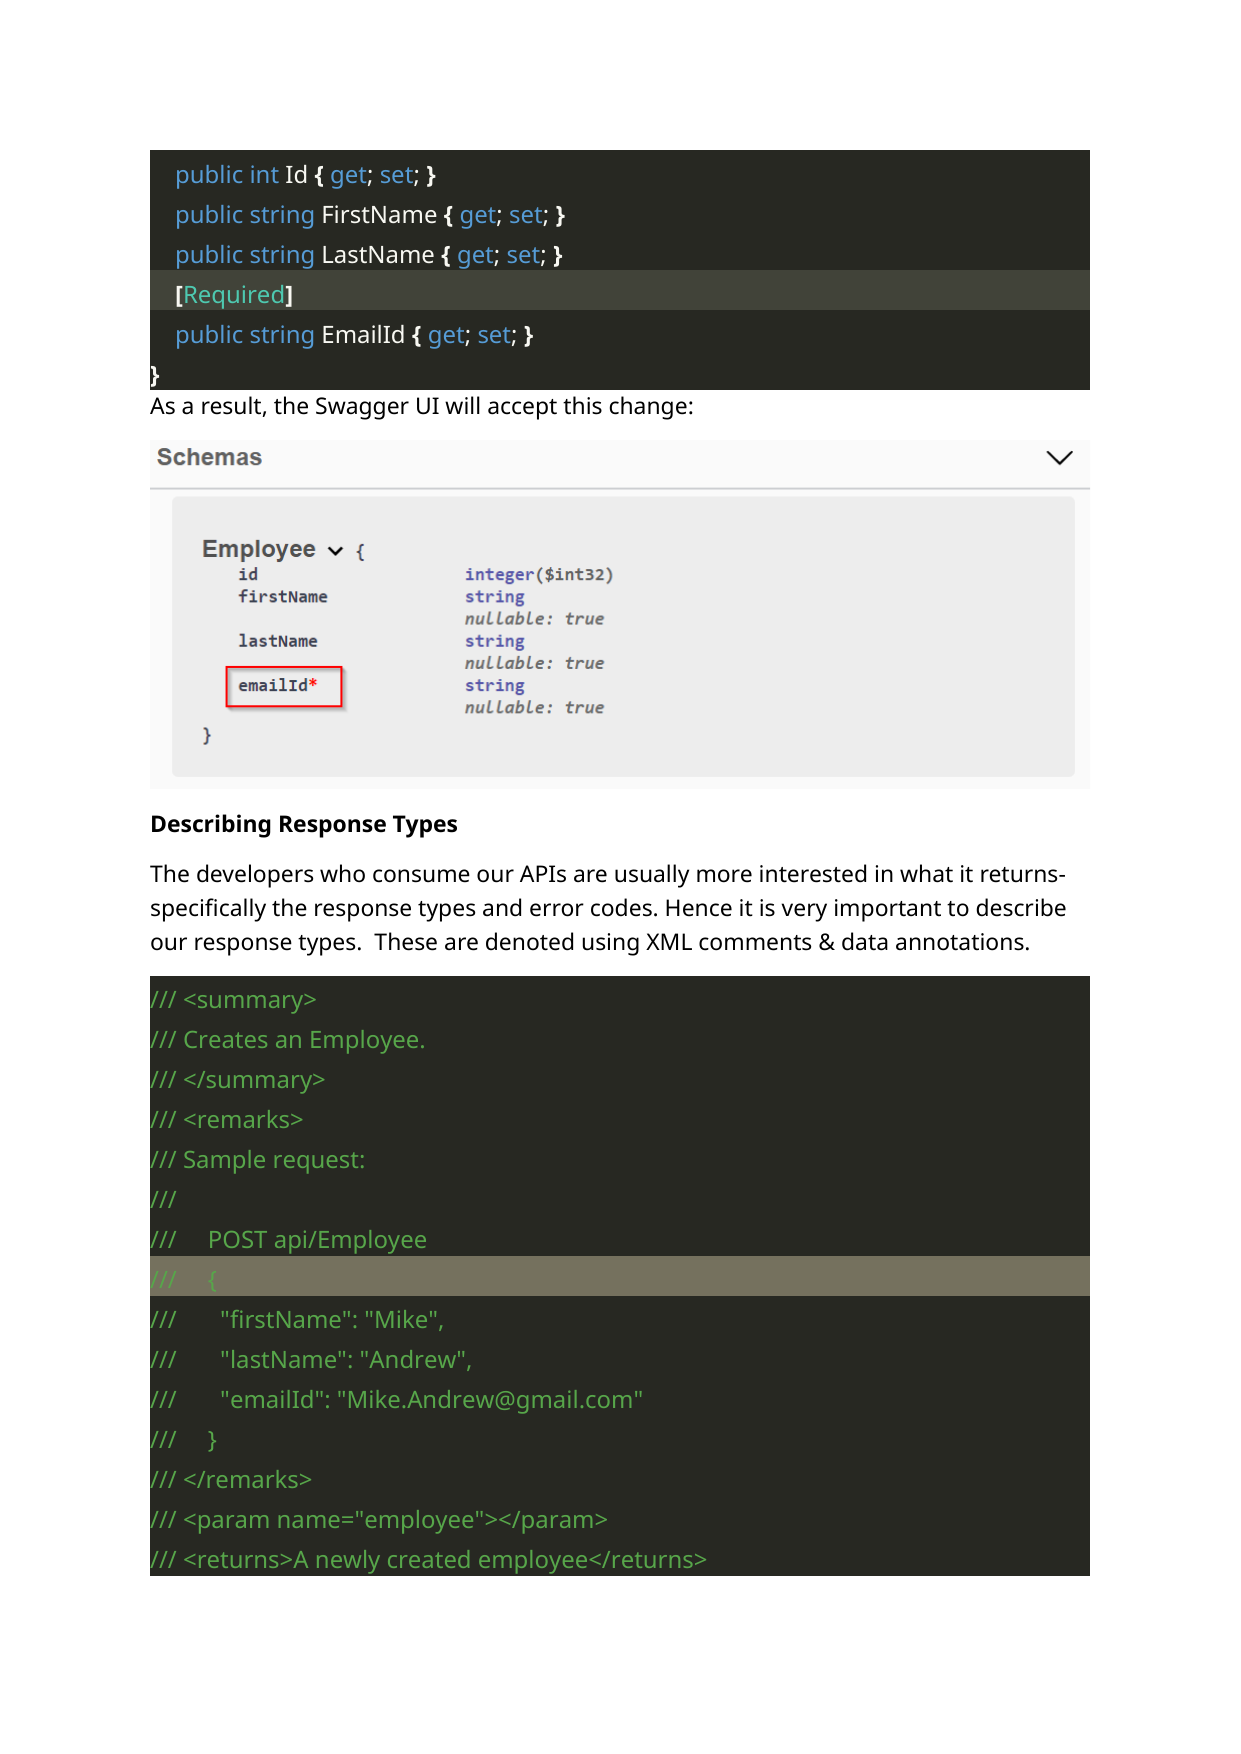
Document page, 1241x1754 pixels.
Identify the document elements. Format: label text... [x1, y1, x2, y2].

text /// <summary> [150, 976, 1090, 1016]
picture [150, 440, 1091, 789]
text As a result, the Swagger UI will accept this change: [150, 390, 1090, 421]
text /// "emailId": "Mike.Andrew@gmail.com" [150, 1376, 1090, 1416]
text public string EmailId { get; set; } [150, 310, 1090, 350]
text /// } [150, 1416, 1090, 1456]
text /// <remarks> [150, 1096, 1090, 1136]
text public string FirstName { get; set; } [150, 190, 1090, 230]
text /// Sample request: [150, 1136, 1090, 1176]
text /// "lastName": "Andrew", [150, 1336, 1090, 1376]
text /// </summary> [150, 1056, 1090, 1096]
text /// "firstName": "Mike", [150, 1296, 1090, 1336]
text /// [150, 1176, 1090, 1216]
text /// <returns>A newly created employee</returns> [150, 1536, 1090, 1576]
text /// <param name="employee"></param> [150, 1496, 1090, 1536]
text public int Id { get; set; } [150, 150, 1090, 190]
text /// Creates an Employee. [150, 1016, 1090, 1056]
text } [150, 350, 1090, 390]
text /// </remarks> [150, 1456, 1090, 1496]
text /// POST api/Employee [150, 1216, 1090, 1256]
text [Required] [150, 270, 1090, 310]
text The developers who consume our APIs are usually more interested in what it returns- specifically the response types and error codes. Hence it is very important to describe our response types. These are denoted using XML comments & data annotations. [150, 858, 1090, 957]
text Describing Response Types [150, 807, 1090, 839]
text /// { [150, 1256, 1090, 1296]
text public string LastName { get; set; } [150, 230, 1090, 270]
